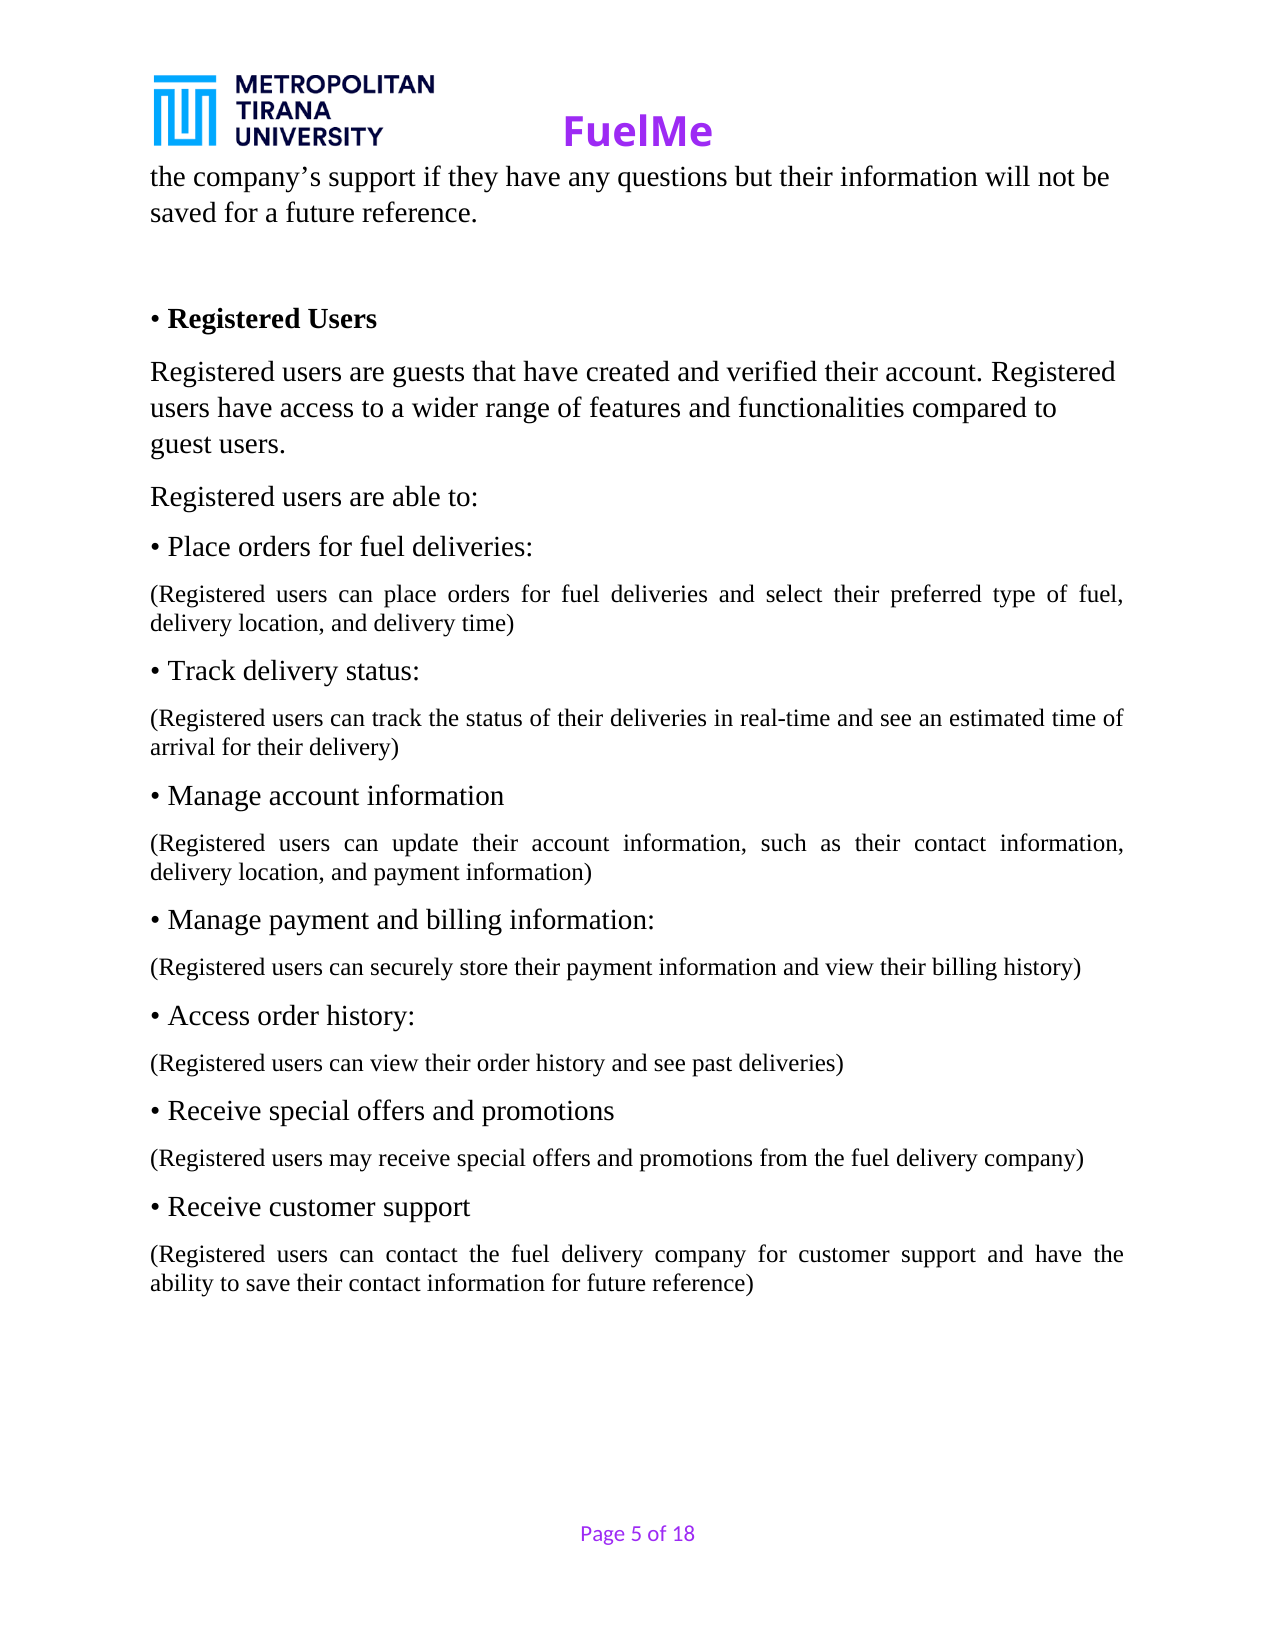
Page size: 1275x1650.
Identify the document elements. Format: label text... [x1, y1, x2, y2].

picture [150, 75, 439, 147]
text • Access order history: [150, 998, 1125, 1031]
text (Registered users can place orders for fuel deliveries and select their preferred type of fuel, delivery location, and delivery time) [150, 579, 1125, 637]
text • Manage payment and billing information: [150, 902, 1125, 936]
text Registered users are able to: [150, 479, 1125, 512]
text • Receive special offers and promotions [150, 1093, 1125, 1127]
text • Track delivery status: [150, 653, 1125, 687]
text Registered users are guests that have created and verified their account. Registered users have access to a wider range of features and functionalities compared to guest users. [150, 354, 1125, 459]
text • Registered Users [150, 301, 1125, 334]
text • Place orders for fuel deliveries: [150, 529, 1125, 562]
text • Manage account information [150, 778, 1125, 811]
text (Registered users can securely store their payment information and view their billing history) [150, 952, 1125, 981]
text (Registered users can track the status of their deliveries in real-time and see an estimated time of arrival for their delivery) [150, 703, 1125, 761]
text (Registered users can contact the fuel delivery company for customer support and have the ability to save their contact information for future reference) [150, 1239, 1125, 1297]
text (Registered users can view their order history and see past deliveries) [150, 1048, 1125, 1077]
text (Registered users can update their account information, such as their contact information, delivery location, and payment information) [150, 828, 1125, 885]
text • Receive customer support [150, 1189, 1125, 1222]
text (Registered users may receive special offers and promotions from the fuel delivery company) [150, 1143, 1125, 1172]
